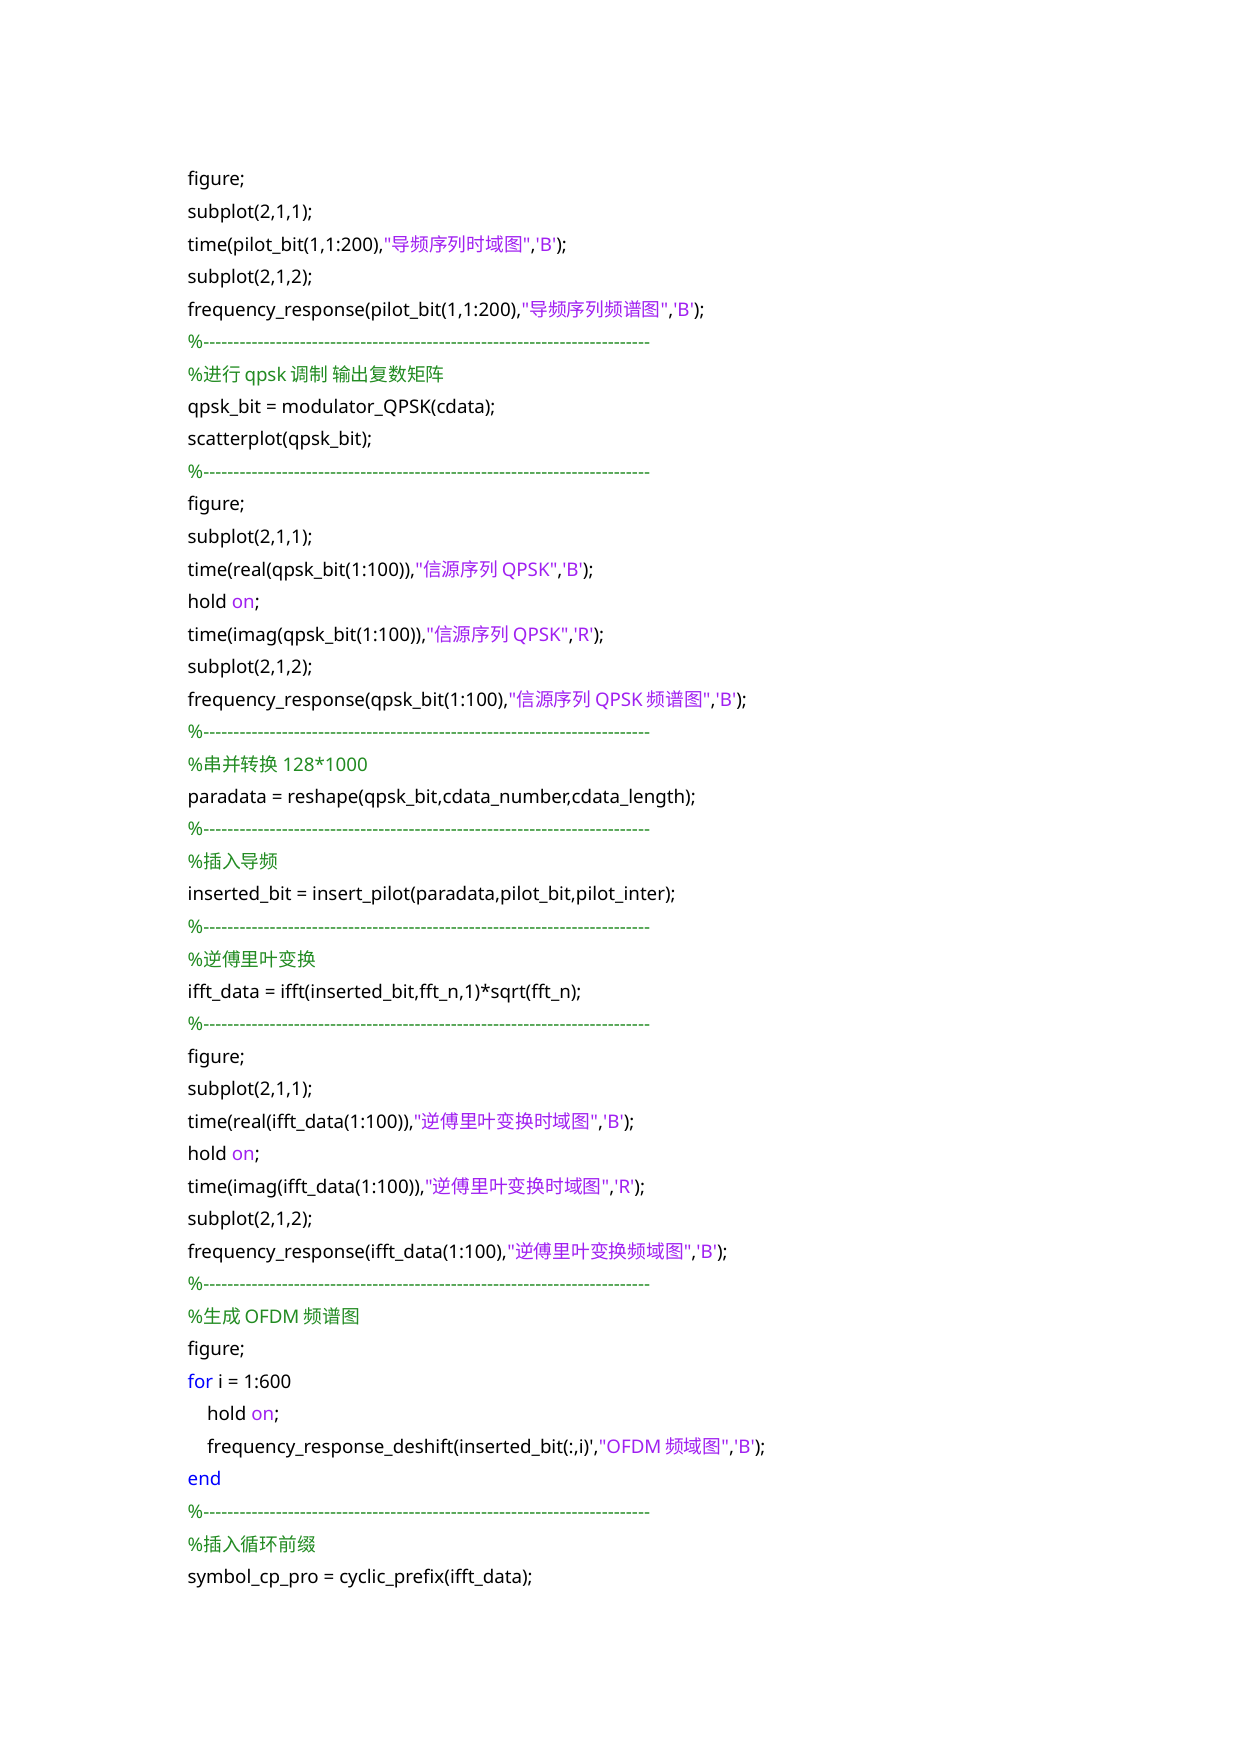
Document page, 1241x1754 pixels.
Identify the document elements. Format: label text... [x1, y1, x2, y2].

text subplot(2,1,1); [187, 194, 1053, 227]
text end [187, 1462, 1053, 1494]
text frequency_response_deshift(inserted_bit(:,i)',"OFDM频域图",'B'); [187, 1429, 1053, 1462]
text figure; [187, 1332, 1053, 1364]
text figure; [187, 1039, 1053, 1072]
text time(imag(ifft_data(1:100)),"逆傅里叶变换时域图",'R'); [187, 1169, 1053, 1202]
text time(real(ifft_data(1:100)),"逆傅里叶变换时域图",'B'); [187, 1104, 1053, 1137]
text subplot(2,1,1); [187, 1072, 1053, 1104]
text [187, 324, 1053, 357]
text scatterplot(qpsk_bit); [187, 422, 1053, 454]
text time(pilot_bit(1,1:200),"导频序列时域图",'B'); [187, 227, 1053, 259]
text for i = 1:600 [187, 1364, 1053, 1397]
text hold on; [187, 584, 1053, 617]
text %-------------------------------------------------------------------------- [187, 1007, 1053, 1039]
text ifft_data = ifft(inserted_bit,fft_n,1)*sqrt(fft_n); [187, 974, 1053, 1007]
text %进行qpsk调制 输出复数矩阵 [187, 357, 1053, 389]
text inserted_bit = insert_pilot(paradata,pilot_bit,pilot_inter); [187, 877, 1053, 909]
text time(real(qpsk_bit(1:100)),"信源序列QPSK",'B'); [187, 552, 1053, 584]
text %-------------------------------------------------------------------------- [187, 1267, 1053, 1299]
text figure; [187, 162, 1053, 194]
text %逆傅里叶变换 [187, 942, 1053, 974]
text %插入导频 [187, 844, 1053, 877]
text frequency_response(pilot_bit(1,1:200),"导频序列频谱图",'B'); [187, 292, 1053, 324]
text subplot(2,1,1); [187, 519, 1053, 552]
text %生成OFDM频谱图 [187, 1299, 1053, 1332]
text hold on; [187, 1137, 1053, 1169]
text hold on; [187, 1397, 1053, 1429]
text subplot(2,1,2); [187, 1202, 1053, 1234]
text figure; [187, 487, 1053, 519]
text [187, 1494, 1053, 1527]
text symbol_cp_pro = cyclic_prefix(ifft_data); [187, 1559, 1053, 1592]
text frequency_response(ifft_data(1:100),"逆傅里叶变换频域图",'B'); [187, 1234, 1053, 1267]
text %-------------------------------------------------------------------------- [187, 812, 1053, 844]
text frequency_response(qpsk_bit(1:100),"信源序列QPSK频谱图",'B'); [187, 682, 1053, 714]
text %-------------------------------------------------------------------------- [187, 454, 1053, 487]
text subplot(2,1,2); [187, 259, 1053, 292]
text subplot(2,1,2); [187, 649, 1053, 682]
text qpsk_bit = modulator_QPSK(cdata); [187, 389, 1053, 422]
text paradata = reshape(qpsk_bit,cdata_number,cdata_length); [187, 779, 1053, 812]
text %-------------------------------------------------------------------------- [187, 714, 1053, 747]
text %-------------------------------------------------------------------------- [187, 909, 1053, 942]
text %串并转换 128*1000 [187, 747, 1053, 779]
text time(imag(qpsk_bit(1:100)),"信源序列QPSK",'R'); [187, 617, 1053, 649]
text %插入循环前缀 [187, 1527, 1053, 1559]
